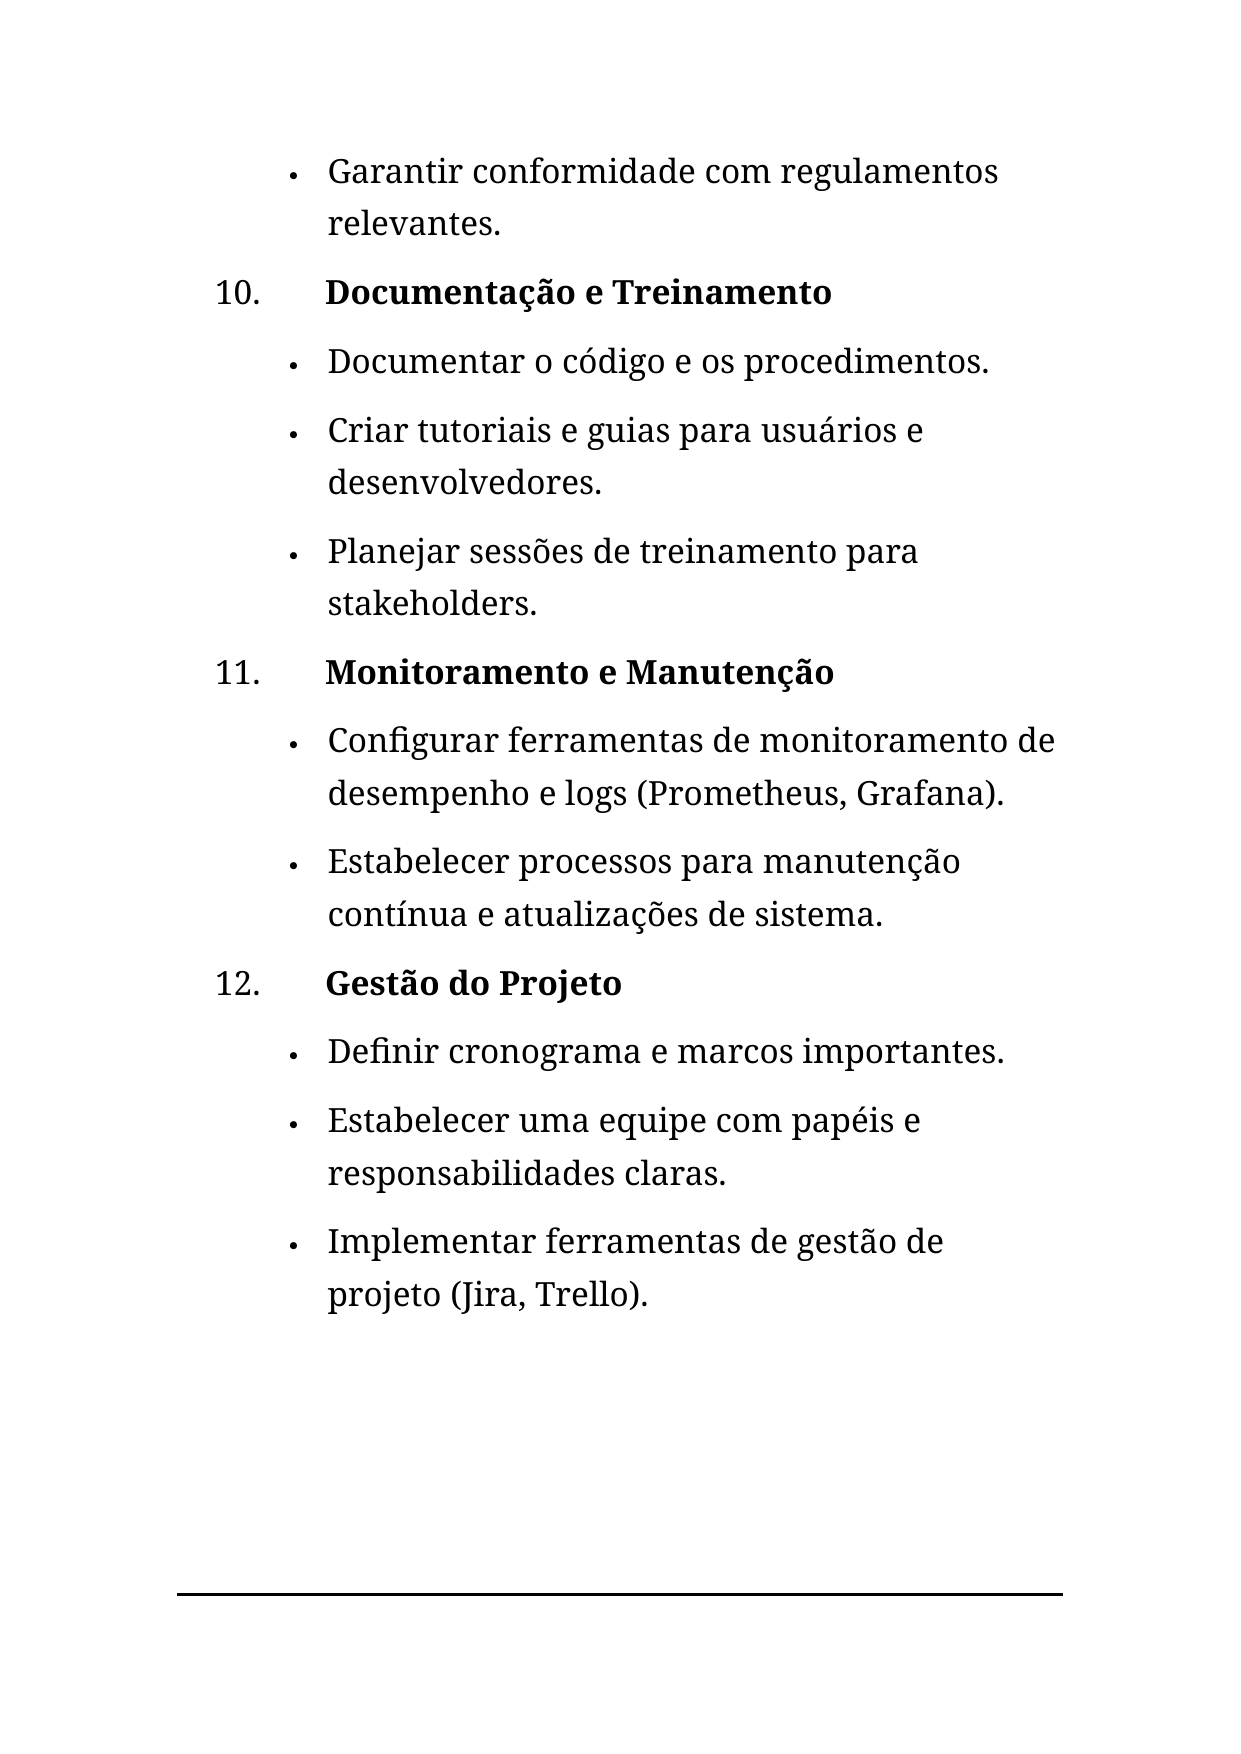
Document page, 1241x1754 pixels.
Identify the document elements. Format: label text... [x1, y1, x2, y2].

list Documentar o código e os procedimentos. [290, 337, 1063, 383]
list Implementar ferramentas de gestão de projeto (Jira, Trello). [290, 1218, 1063, 1316]
list Estabelecer uma equipe com papéis e responsabilidades claras. [290, 1097, 1063, 1195]
list Monitoramento e Manutenção [215, 648, 1063, 694]
list Gestão do Projeto [215, 959, 1063, 1005]
list Planejar sessões de treinamento para stakeholders. [290, 527, 1063, 625]
list Estabelecer processos para manutenção contínua e atualizações de sistema. [290, 838, 1063, 936]
list Criar tutoriais e guias para usuários e desenvolvedores. [290, 406, 1063, 504]
list Documentação e Treinamento [215, 269, 1063, 314]
list Garantir conformidade com regulamentos relevantes. [290, 148, 1063, 245]
list Definir cronograma e marcos importantes. [290, 1028, 1063, 1074]
list Configurar ferramentas de monitoramento de desempenho e logs (Prometheus, Grafana). [290, 717, 1063, 815]
